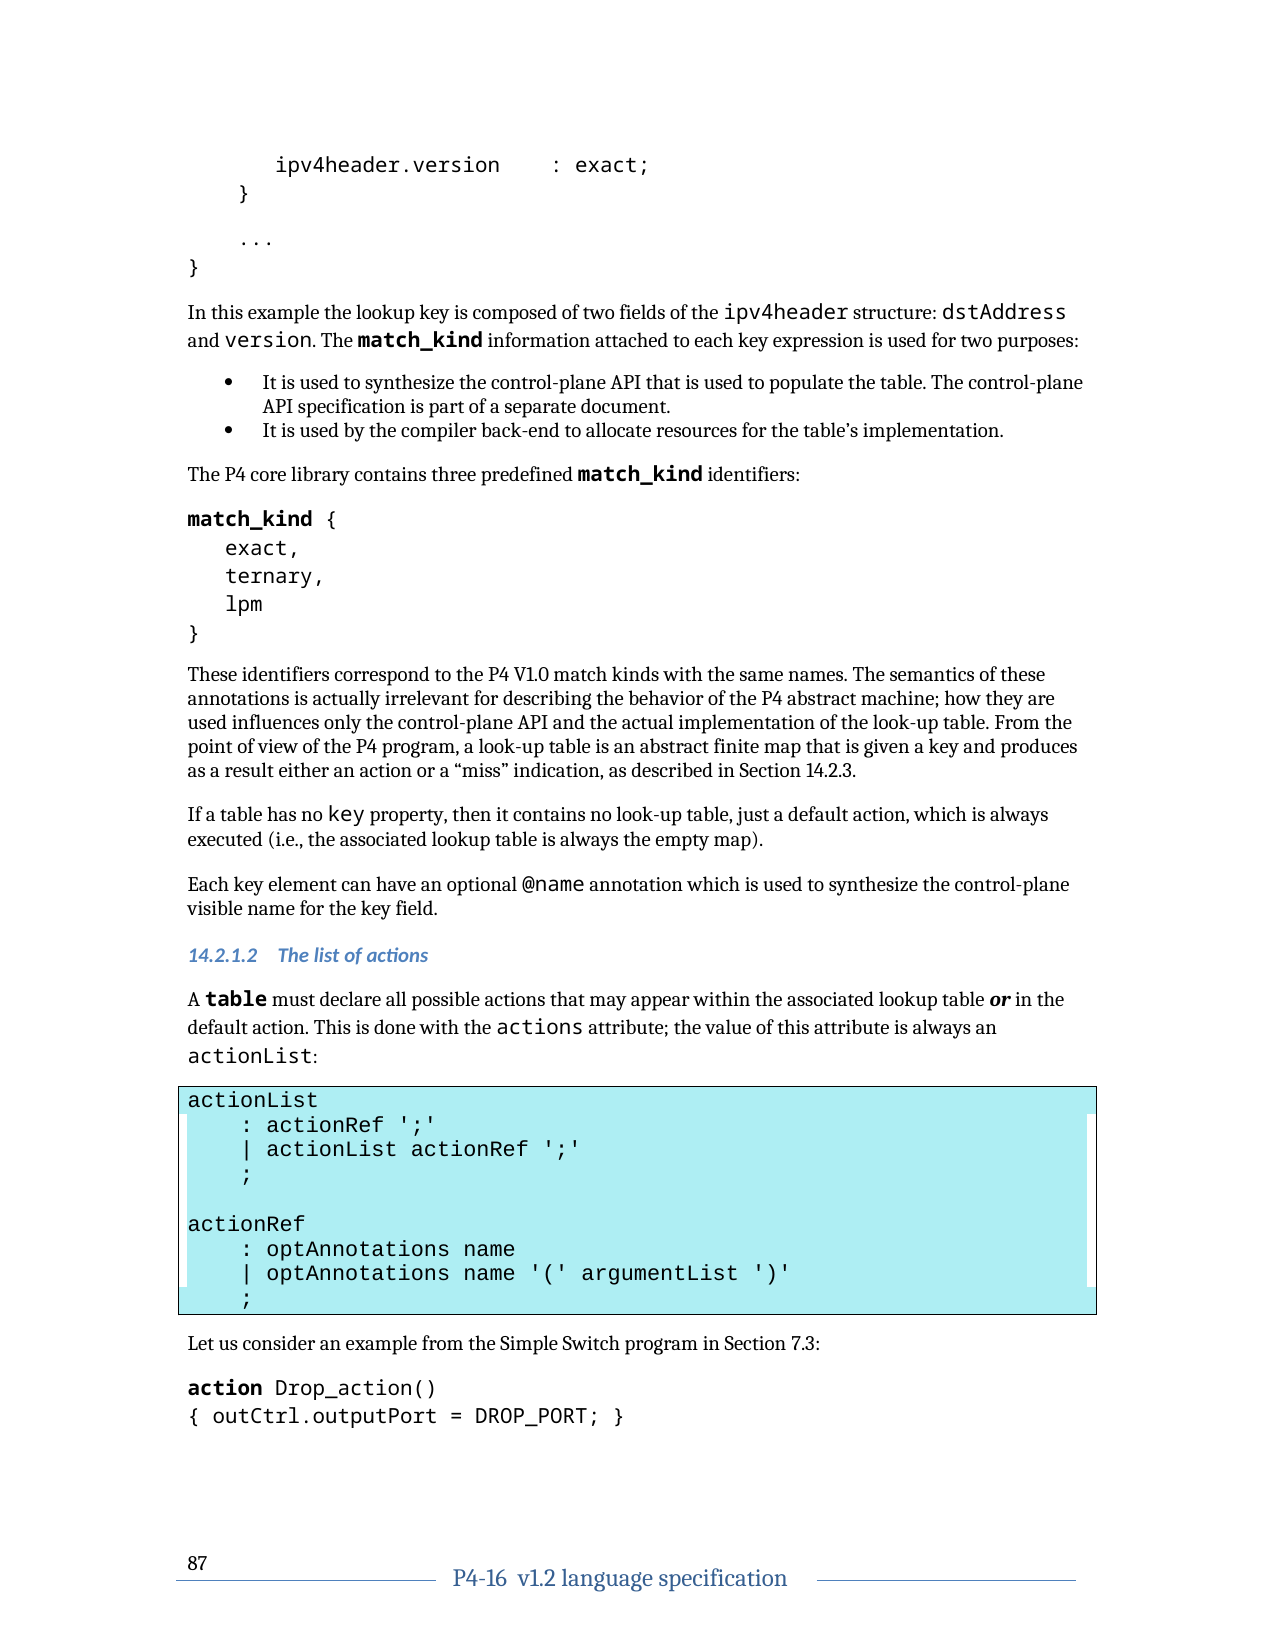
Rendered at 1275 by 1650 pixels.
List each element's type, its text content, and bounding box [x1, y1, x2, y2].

text action Drop_action() { outCtrl.outputPort = DROP_PORT; } [187, 1373, 1087, 1429]
text In this example the lookup key is composed of two fields of the ipv4header structure: dstAddress and version. The match_kind information attached to each key expression is used for two purposes: [187, 297, 1087, 354]
text If a table has no key property, then it contains no look-up table, just a default action, which is always executed (i.e., the associated lookup table is always the empty map). [187, 799, 1087, 852]
text Each key element can have an optional @name annotation which is used to synthesize the control-plane visible name for the key field. [187, 869, 1087, 921]
text actionRef [187, 1213, 1087, 1238]
text | actionList actionRef ';' [187, 1139, 1087, 1163]
text These identifiers correspond to the P4 V1.0 match kinds with the same names. The semantics of these annotations is actually irrelevant for describing the behavior of the P4 abstract machine; how they are used influences only the control-plane API and the actual implementation of the look-up table. From the point of view of the P4 program, a look-up table is an abstract finite map that is given a key and produces as a result either an action or a “miss” indication, as described in Section 14.2.3. [187, 663, 1087, 783]
text ; [187, 1163, 1087, 1188]
text : actionRef ';' [187, 1114, 1087, 1139]
list It is used by the compiler back-end to allocate resources for the table’s implementation. [225, 418, 1087, 442]
text : optAnnotations name [187, 1238, 1087, 1263]
subtitle The list of actions [187, 942, 1087, 967]
text A table must declare all possible actions that may appear within the associated lookup table or in the default action. This is done with the actions attribute; the value of this attribute is always an actionList: [187, 984, 1087, 1069]
text table Fwd(in ipv4_h ipv4header) { key = { ipv4header.dstAddress : ternary; ipv4header.version : exact; } [187, 150, 1087, 207]
text Let us consider an example from the Simple Switch program in Section 7.3: [187, 1332, 1087, 1356]
text ... } [187, 223, 1087, 280]
text The P4 core library contains three predefined match_kind identifiers: [187, 459, 1087, 488]
text match_kind { exact, ternary, lpm } [187, 504, 1087, 646]
text actionList [179, 1087, 1096, 1114]
text ; [179, 1284, 1096, 1314]
list It is used to synthesize the control-plane API that is used to populate the table. The control-plane API specification is part of a separate document. [225, 371, 1087, 418]
text | optAnnotations name '(' argumentList ')' [187, 1263, 1087, 1284]
